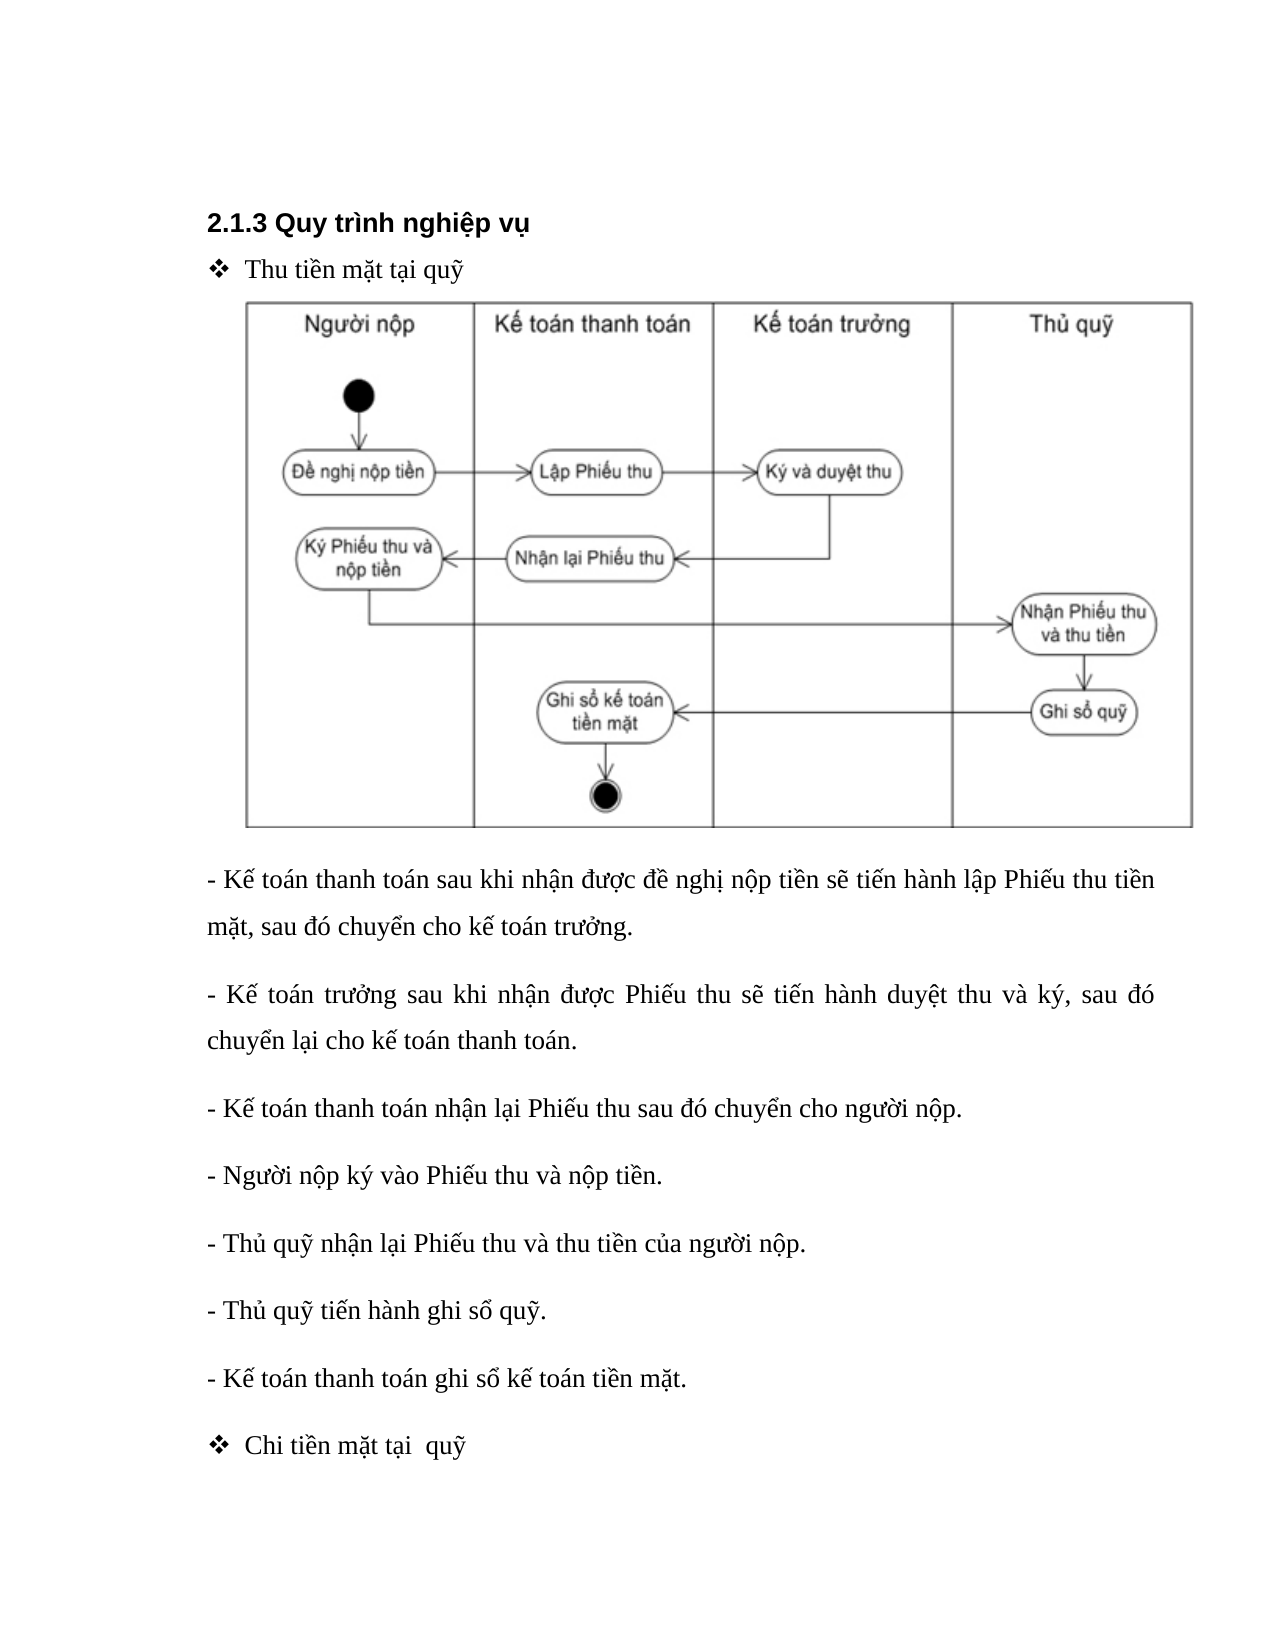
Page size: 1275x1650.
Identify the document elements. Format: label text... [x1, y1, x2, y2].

text - Kế toán thanh toán nhận lại Phiếu thu sau đó chuyển cho người nộp. [207, 1092, 1157, 1123]
text - Kế toán trưởng sau khi nhận được Phiếu thu sẽ tiến hành duyệt thu và ký, sau đó chuyển lại cho kế toán thanh toán. [207, 978, 1157, 1056]
text - Thủ quỹ tiến hành ghi sổ quỹ. [207, 1294, 1157, 1326]
list Chi tiền mặt tại quỹ [207, 1429, 1157, 1461]
text - Kế toán thanh toán sau khi nhận được đề nghị nộp tiền sẽ tiến hành lập Phiếu thu tiền mặt, sau đó chuyển cho kế toán trưởng. [207, 864, 1157, 941]
picture [244, 300, 1195, 828]
text - Người nộp ký vào Phiếu thu và nộp tiền. [207, 1159, 1157, 1191]
subtitle 2.1.3 Quy trình nghiệp vụ [207, 207, 1157, 238]
list Thu tiền mặt tại quỹ [207, 254, 1157, 285]
text - Thủ quỹ nhận lại Phiếu thu và thu tiền của người nộp. [207, 1227, 1157, 1258]
text - Kế toán thanh toán ghi sổ kế toán tiền mặt. [207, 1362, 1157, 1393]
